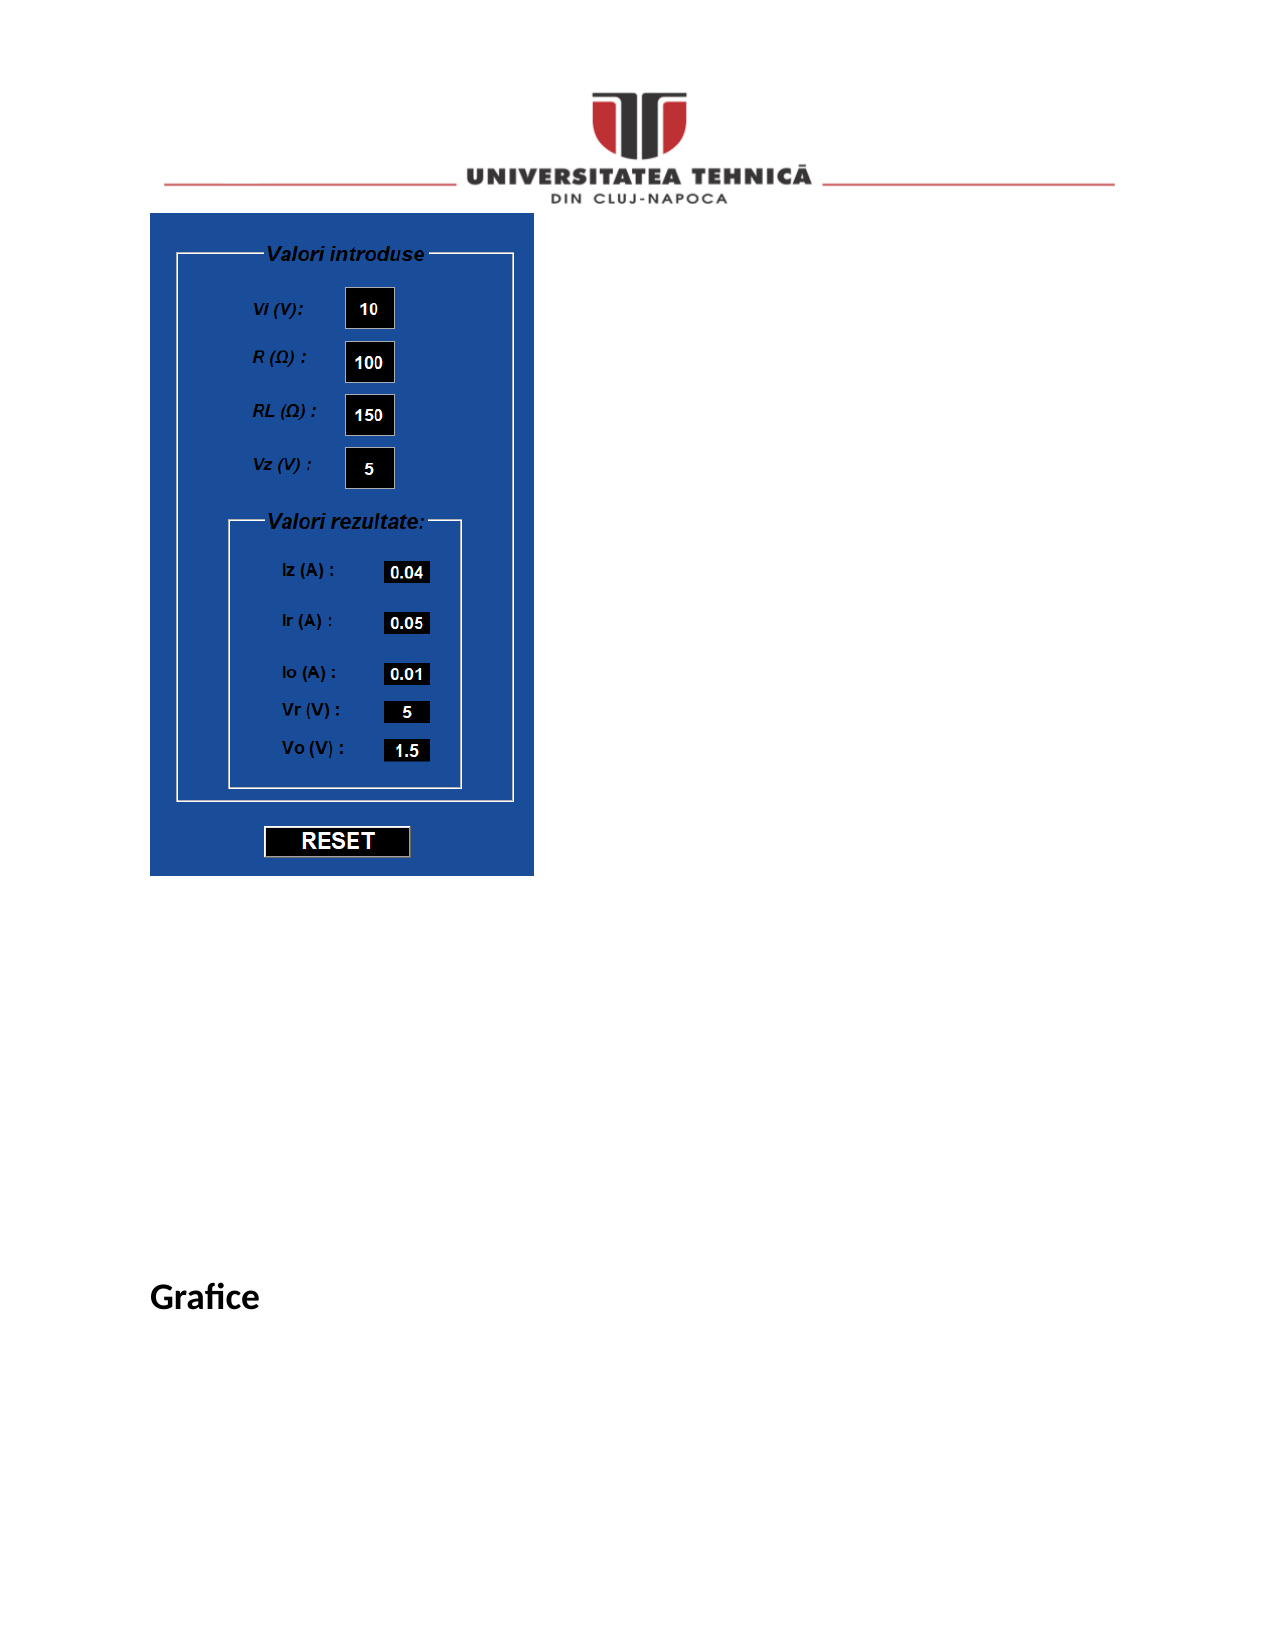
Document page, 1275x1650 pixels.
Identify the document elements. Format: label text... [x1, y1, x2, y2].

picture [150, 75, 1125, 876]
text Grafice [150, 1273, 1125, 1319]
